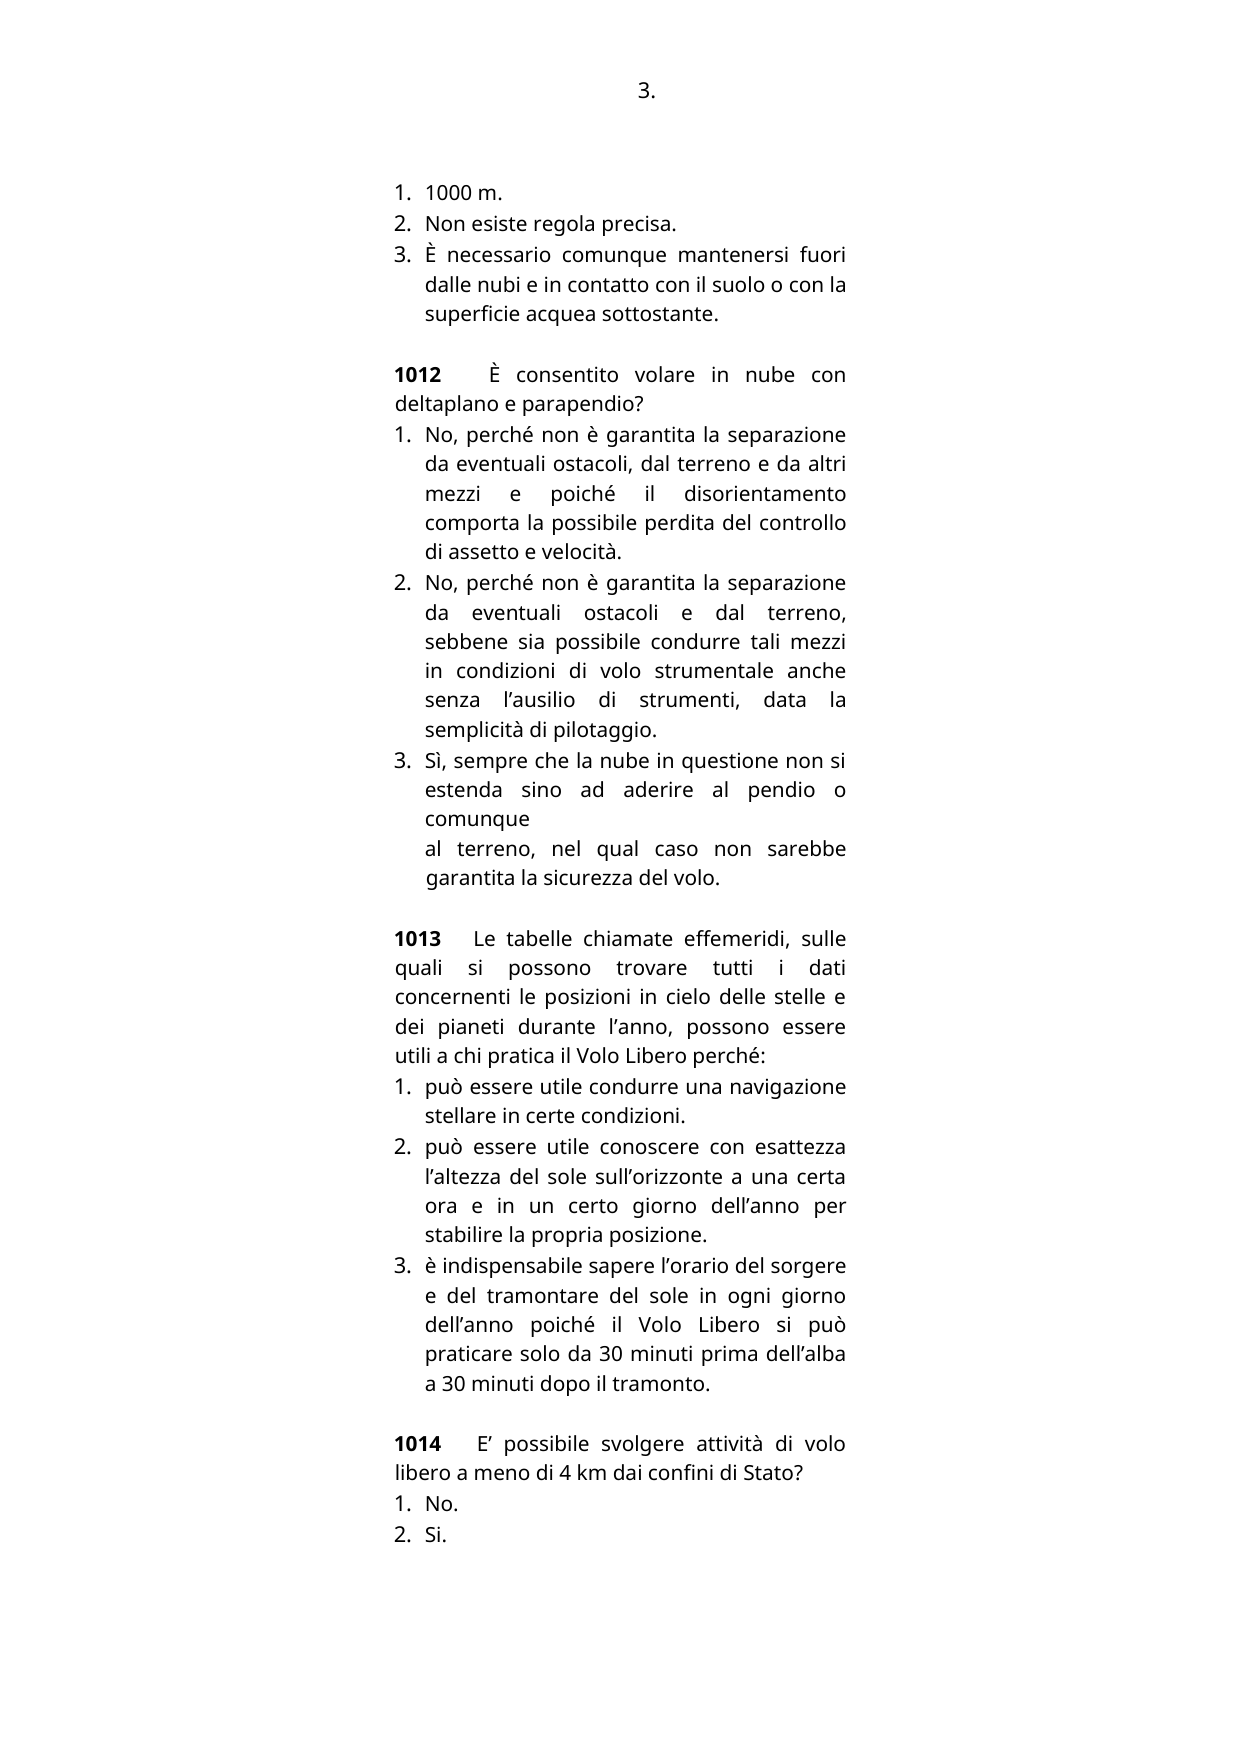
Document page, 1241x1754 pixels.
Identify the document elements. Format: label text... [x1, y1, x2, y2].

list 1000 m. [393, 177, 847, 207]
list Si. [393, 1519, 847, 1549]
text 1012 È consentito volare in nube con deltaplano e parapendio? [393, 360, 847, 417]
list Sì, sempre che la nube in questione non si estenda sino ad aderire al pendio o comunque [393, 744, 847, 833]
list Non esiste regola precisa. [393, 208, 847, 238]
list È necessario comunque mantenersi fuori dalle nubi e in contatto con il suolo o con la superficie acquea sottostante. [393, 239, 847, 328]
list può essere utile condurre una navigazione stellare in certe condizioni. [393, 1071, 847, 1130]
text 1013 Le tabelle chiamate effemeridi, sulle quali si possono trovare tutti i dati concernenti le posizioni in cielo delle stelle e dei pianeti durante l’anno, possono essere utili a chi pratica il Volo Libero perché: [393, 924, 847, 1069]
list può essere utile conoscere con esattezza l’altezza del sole sull’orizzonte a una certa ora e in un certo giorno dell’anno per stabilire la propria posizione. [393, 1131, 847, 1249]
list No, perché non è garantita la separazione da eventuali ostacoli, dal terreno e da altri mezzi e poiché il disorientamento comporta la possibile perdita del controllo di assetto e velocità. [393, 419, 847, 566]
text al terreno, nel qual caso non sarebbe garantita la sicurezza del volo. [424, 834, 847, 892]
list No, perché non è garantita la separazione da eventuali ostacoli e dal terreno, sebbene sia possibile condurre tali mezzi in condizioni di volo strumentale anche senza l’ausilio di strumenti, data la semplicità di pilotaggio. [393, 567, 847, 743]
list è indispensabile sapere l’orario del sorgere e del tramontare del sole in ogni giorno dell’anno poiché il Volo Libero si può praticare solo da 30 minuti prima dell’alba a 30 minuti dopo il tramonto. [393, 1250, 847, 1397]
list No. [393, 1488, 847, 1518]
text 1014 E’ possibile svolgere attività di volo libero a meno di 4 km dai confini di Stato? [393, 1429, 847, 1487]
